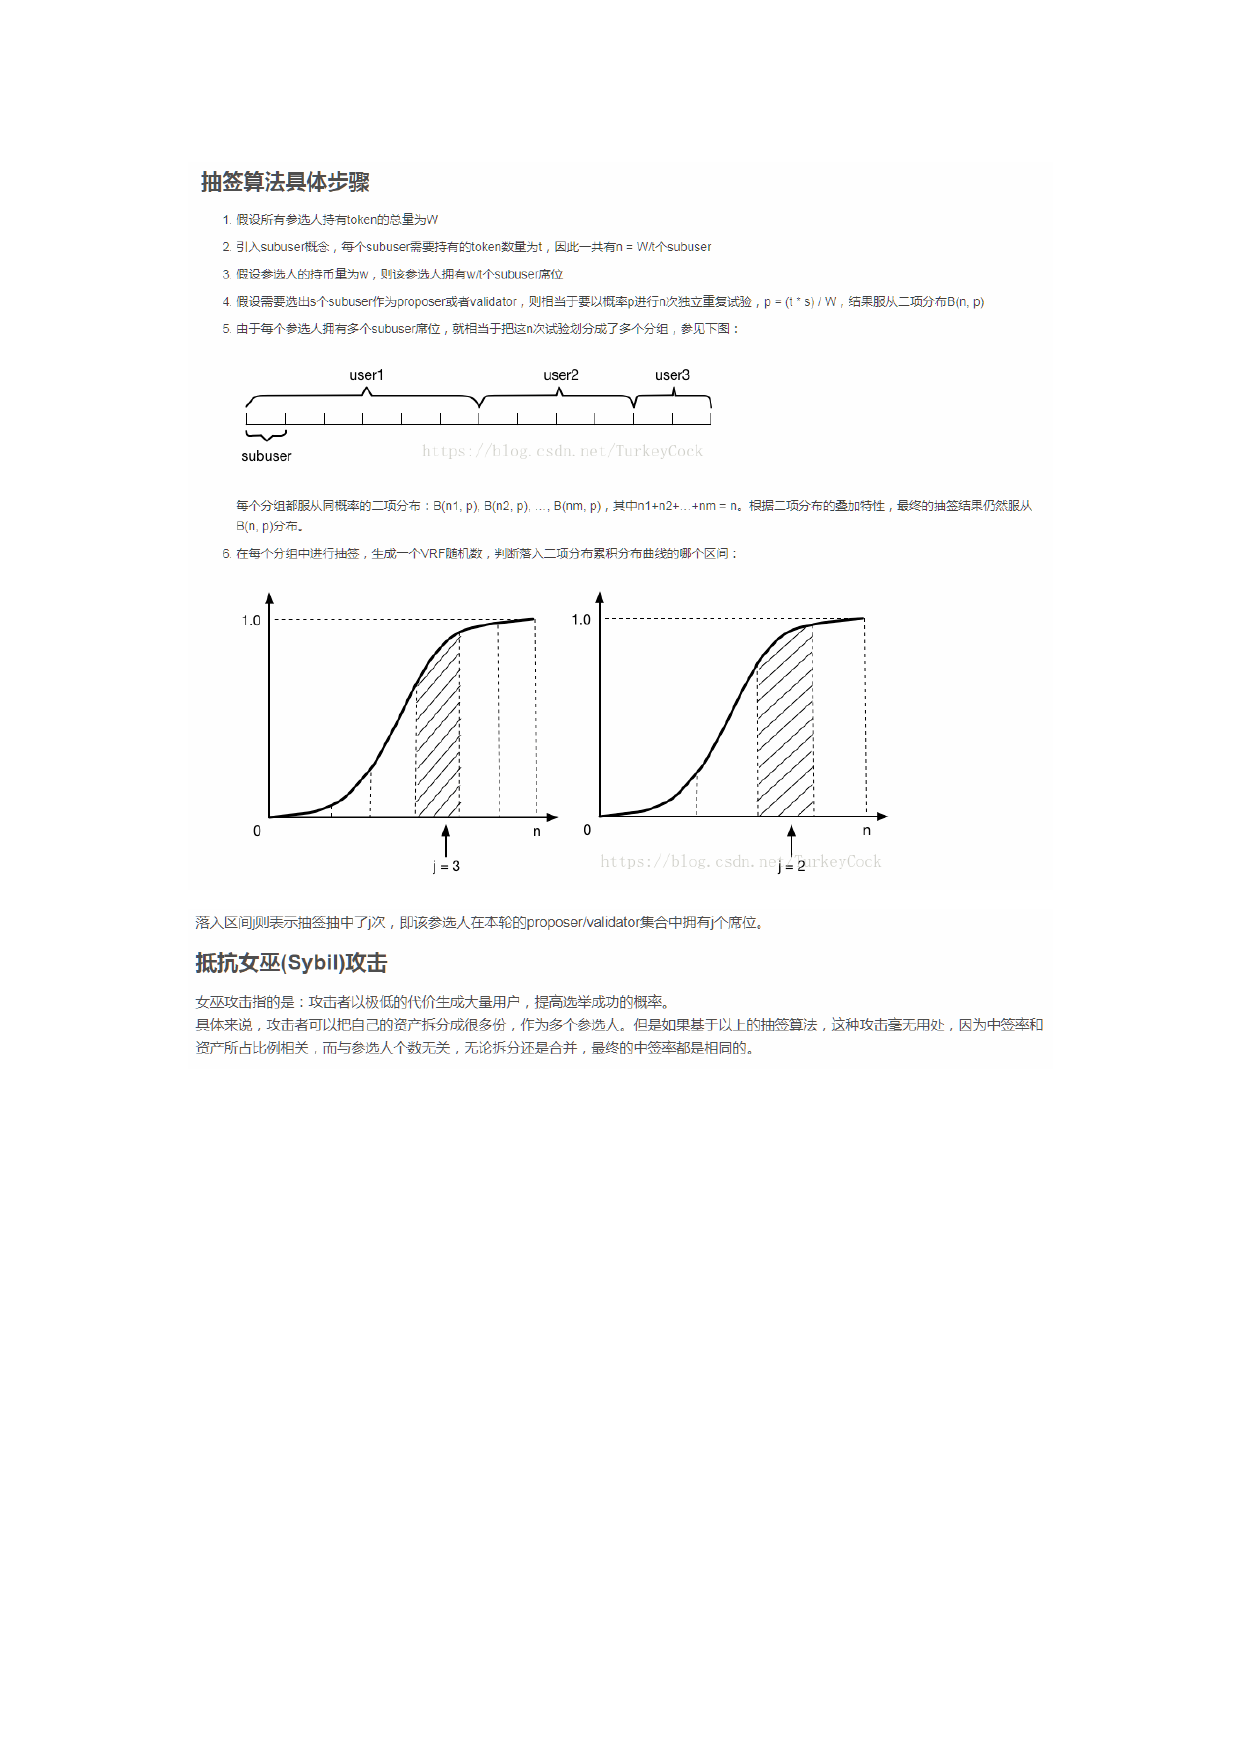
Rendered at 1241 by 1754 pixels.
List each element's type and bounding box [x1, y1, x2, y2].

picture [187, 162, 1053, 890]
picture [187, 909, 1053, 1069]
